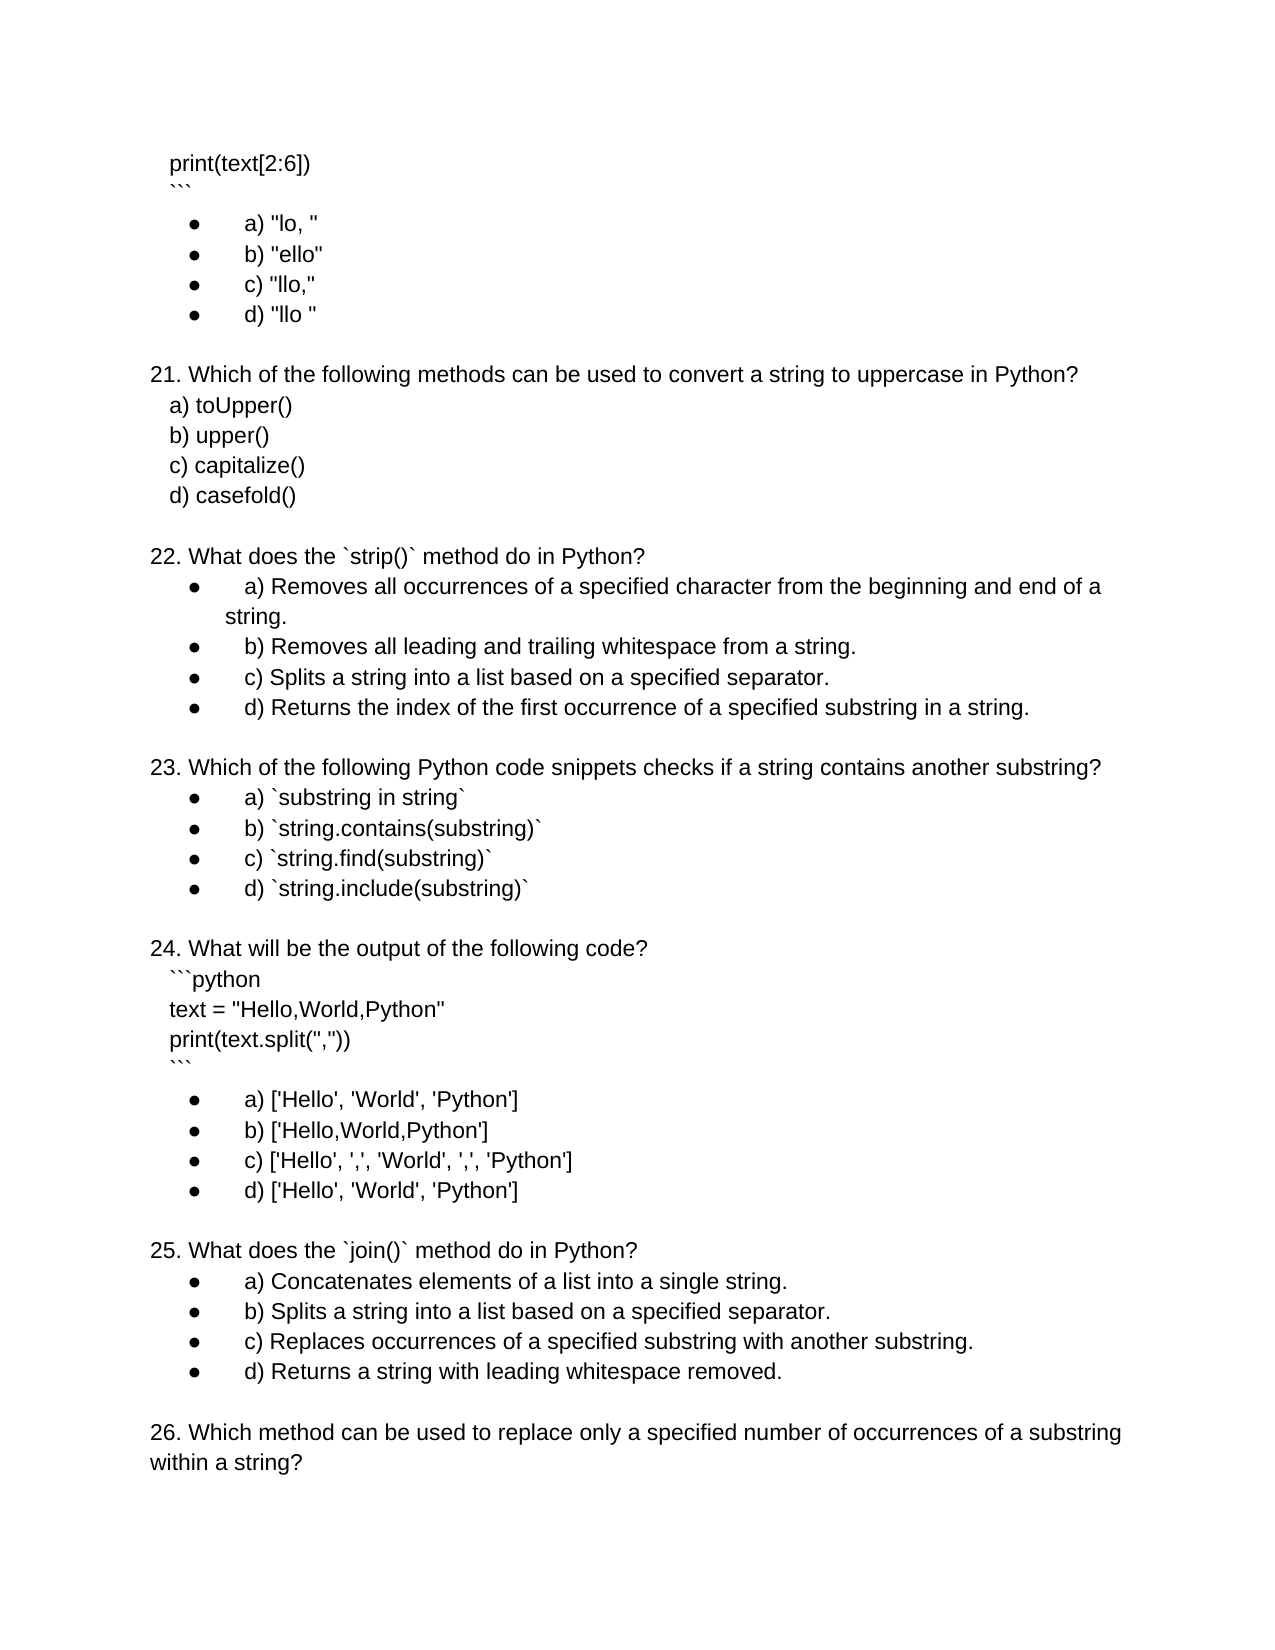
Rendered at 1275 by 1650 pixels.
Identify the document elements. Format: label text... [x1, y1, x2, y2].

text 23. Which of the following Python code snippets checks if a string contains another substring? [150, 754, 1125, 781]
list a) Removes all occurrences of a specified character from the beginning and end of a string. [187, 573, 1125, 629]
list a) "lo, " [187, 210, 1125, 237]
list b) Splits a string into a list based on a specified separator. [187, 1298, 1125, 1324]
text text = "Hello,World,Python" [150, 996, 1125, 1022]
list a) Concatenates elements of a list into a single string. [187, 1268, 1125, 1294]
text c) capitalize() [150, 452, 1125, 478]
list c) Splits a string into a list based on a specified separator. [187, 663, 1125, 690]
text ```python [150, 966, 1125, 992]
text 22. What does the `strip()` method do in Python? [150, 543, 1125, 569]
list a) ['Hello', 'World', 'Python'] [187, 1086, 1125, 1113]
list b) ['Hello,World,Python'] [187, 1117, 1125, 1143]
text 25. What does the `join()` method do in Python? [150, 1237, 1125, 1264]
text d) casefold() [150, 482, 1125, 509]
list b) "ello" [187, 241, 1125, 267]
text ``` [150, 1056, 1125, 1083]
list c) `string.find(substring)` [187, 845, 1125, 871]
text print(text.split(",")) [150, 1026, 1125, 1052]
text 26. Which method can be used to replace only a specified number of occurrences of a substring within a string? [150, 1419, 1125, 1475]
list c) Replaces occurrences of a specified substring with another substring. [187, 1328, 1125, 1354]
list d) ['Hello', 'World', 'Python'] [187, 1177, 1125, 1203]
list d) Returns a string with leading whitespace removed. [187, 1358, 1125, 1385]
text 24. What will be the output of the following code? [150, 935, 1125, 962]
list d) Returns the index of the first occurrence of a specified substring in a string. [187, 694, 1125, 720]
text b) upper() [150, 422, 1125, 448]
list a) `substring in string` [187, 784, 1125, 811]
list d) `string.include(substring)` [187, 875, 1125, 901]
text a) toUpper() [150, 392, 1125, 418]
list b) `string.contains(substring)` [187, 814, 1125, 841]
list d) "llo " [187, 301, 1125, 327]
list c) "llo," [187, 271, 1125, 297]
list c) ['Hello', ',', 'World', ',', 'Python'] [187, 1147, 1125, 1173]
text 21. Which of the following methods can be used to convert a string to uppercase in Python? [150, 361, 1125, 388]
text ``` [150, 180, 1125, 207]
list b) Removes all leading and trailing whitespace from a string. [187, 633, 1125, 660]
text print(text[2:6]) [150, 150, 1125, 176]
